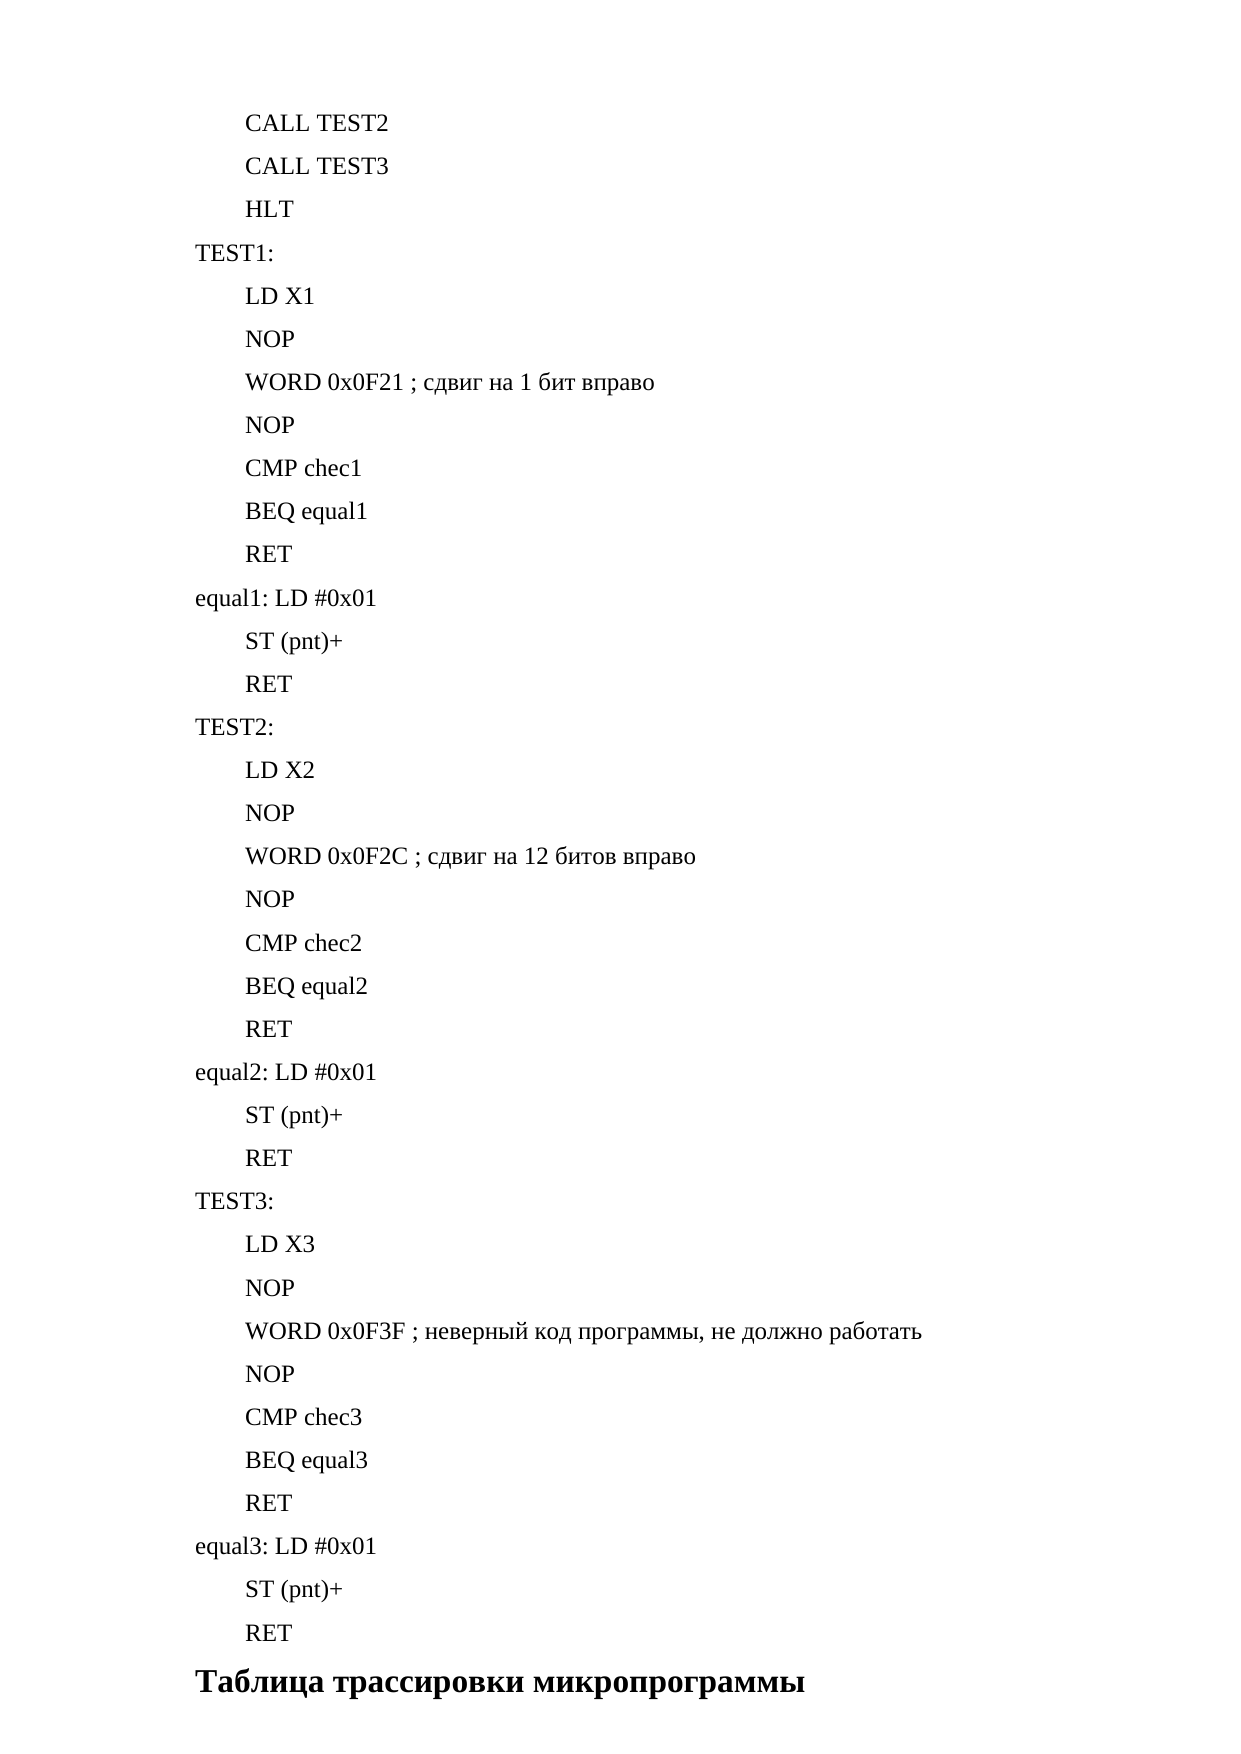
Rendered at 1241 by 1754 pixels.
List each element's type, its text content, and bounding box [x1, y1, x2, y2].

text WORD 0x0F21 ; сдвиг на 1 бит вправо [106, 367, 1134, 396]
text RET [106, 1488, 1134, 1517]
text TEST1: [106, 238, 1134, 266]
text equal2: LD #0x01 [106, 1057, 1134, 1086]
text WORD 0x0F2C ; сдвиг на 12 битов вправо [106, 841, 1134, 870]
text CMP chec2 [106, 928, 1134, 956]
text NOP [106, 1359, 1134, 1388]
text BEQ equal1 [106, 496, 1134, 525]
text TEST2: [106, 712, 1134, 741]
text LD X1 [106, 281, 1134, 309]
text WORD 0x0F3F ; неверный код программы, не должно работать [106, 1316, 1134, 1344]
text CMP chec1 [106, 453, 1134, 482]
text CALL TEST2 [106, 108, 1134, 137]
text NOP [106, 798, 1134, 827]
text BEQ equal3 [106, 1445, 1134, 1474]
text RET [106, 1014, 1134, 1043]
text RET [106, 539, 1134, 568]
text CMP chec3 [106, 1402, 1134, 1431]
text TEST3: [106, 1186, 1134, 1215]
text NOP [106, 1273, 1134, 1301]
text LD X3 [106, 1229, 1134, 1258]
text NOP [106, 410, 1134, 439]
text CALL TEST3 [106, 151, 1134, 180]
text LD X2 [106, 755, 1134, 784]
text ST (pnt)+ [106, 1574, 1134, 1603]
text ST (pnt)+ [106, 626, 1134, 654]
text RET [106, 1618, 1134, 1646]
text RET [106, 1143, 1134, 1172]
text equal1: LD #0x01 [106, 583, 1134, 611]
text HLT [106, 194, 1134, 223]
text NOP [106, 884, 1134, 913]
text RET [106, 669, 1134, 698]
text ST (pnt)+ [106, 1100, 1134, 1129]
subtitle Таблица трассировки микропрограммы [106, 1661, 1134, 1699]
text NOP [106, 324, 1134, 353]
text equal3: LD #0x01 [106, 1531, 1134, 1560]
text BEQ equal2 [106, 971, 1134, 999]
